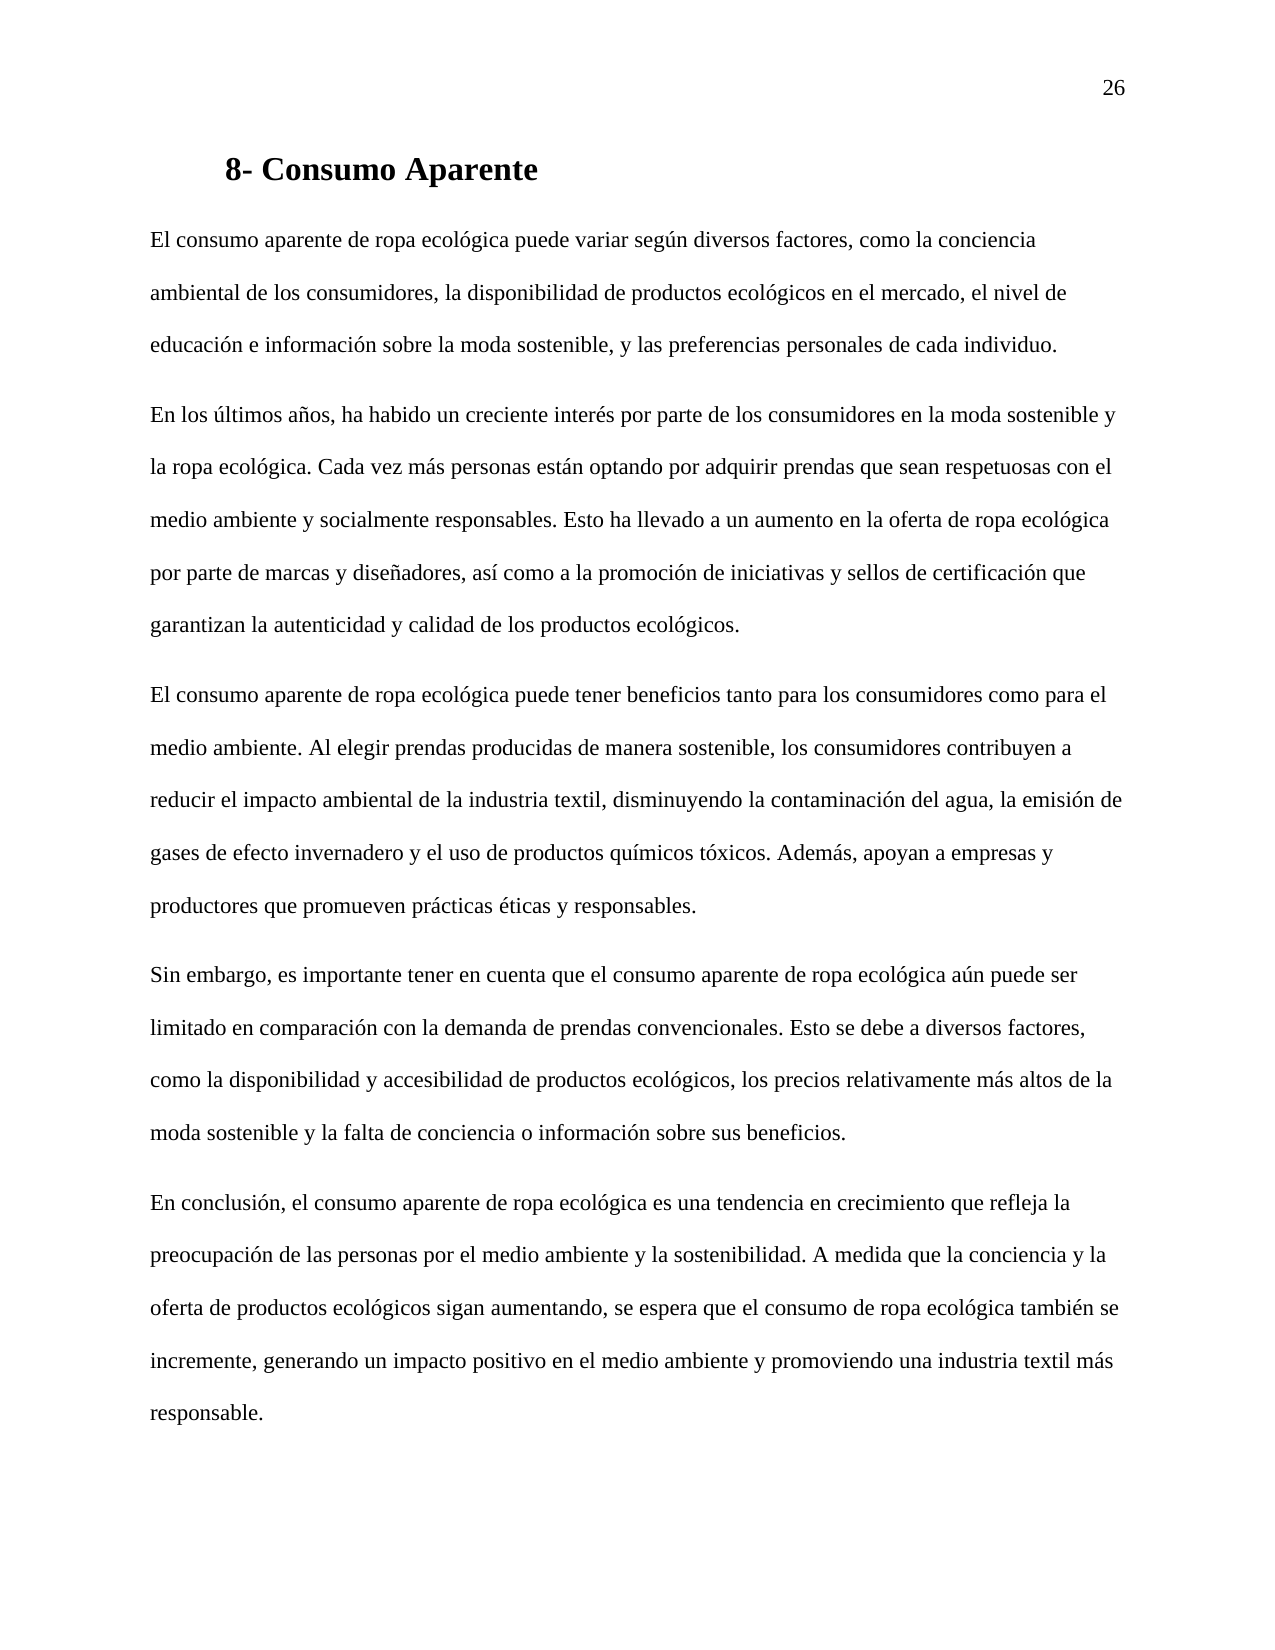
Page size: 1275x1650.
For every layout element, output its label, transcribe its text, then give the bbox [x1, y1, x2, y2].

text El consumo aparente de ropa ecológica puede variar según diversos factores, como la conciencia ambiental de los consumidores, la disponibilidad de productos ecológicos en el mercado, el nivel de educación e información sobre la moda sostenible, y las preferencias personales de cada individuo. [150, 226, 1125, 358]
text El consumo aparente de ropa ecológica puede tener beneficios tanto para los consumidores como para el medio ambiente. Al elegir prendas producidas de manera sostenible, los consumidores contribuyen a reducir el impacto ambiental de la industria textil, disminuyendo la contaminación del agua, la emisión de gases de efecto invernadero y el uso de productos químicos tóxicos. Además, apoyan a empresas y productores que promueven prácticas éticas y responsables. [150, 681, 1125, 918]
text Sin embargo, es importante tener en cuenta que el consumo aparente de ropa ecológica aún puede ser limitado en comparación con la demanda de prendas convencionales. Esto se debe a diversos factores, como la disponibilidad y accesibilidad de productos ecológicos, los precios relativamente más altos de la moda sostenible y la falta de conciencia o información sobre sus beneficios. [150, 961, 1125, 1146]
text En los últimos años, ha habido un creciente interés por parte de los consumidores en la moda sostenible y la ropa ecológica. Cada vez más personas están optando por adquirir prendas que sean respetuosas con el medio ambiente y socialmente responsables. Esto ha llevado a un aumento en la oferta de ropa ecológica por parte de marcas y diseñadores, así como a la promoción de iniciativas y sellos de certificación que garantizan la autenticidad y calidad de los productos ecológicos. [150, 401, 1119, 638]
subtitle Consumo Aparente [225, 149, 1248, 187]
text En conclusión, el consumo aparente de ropa ecológica es una tendencia en crecimiento que refleja la preocupación de las personas por el medio ambiente y la sostenibilidad. A medida que la conciencia y la oferta de productos ecológicos sigan aumentando, se espera que el consumo de ropa ecológica también se incremente, generando un impacto positivo en el medio ambiente y promoviendo una industria textil más responsable. [150, 1189, 1125, 1426]
